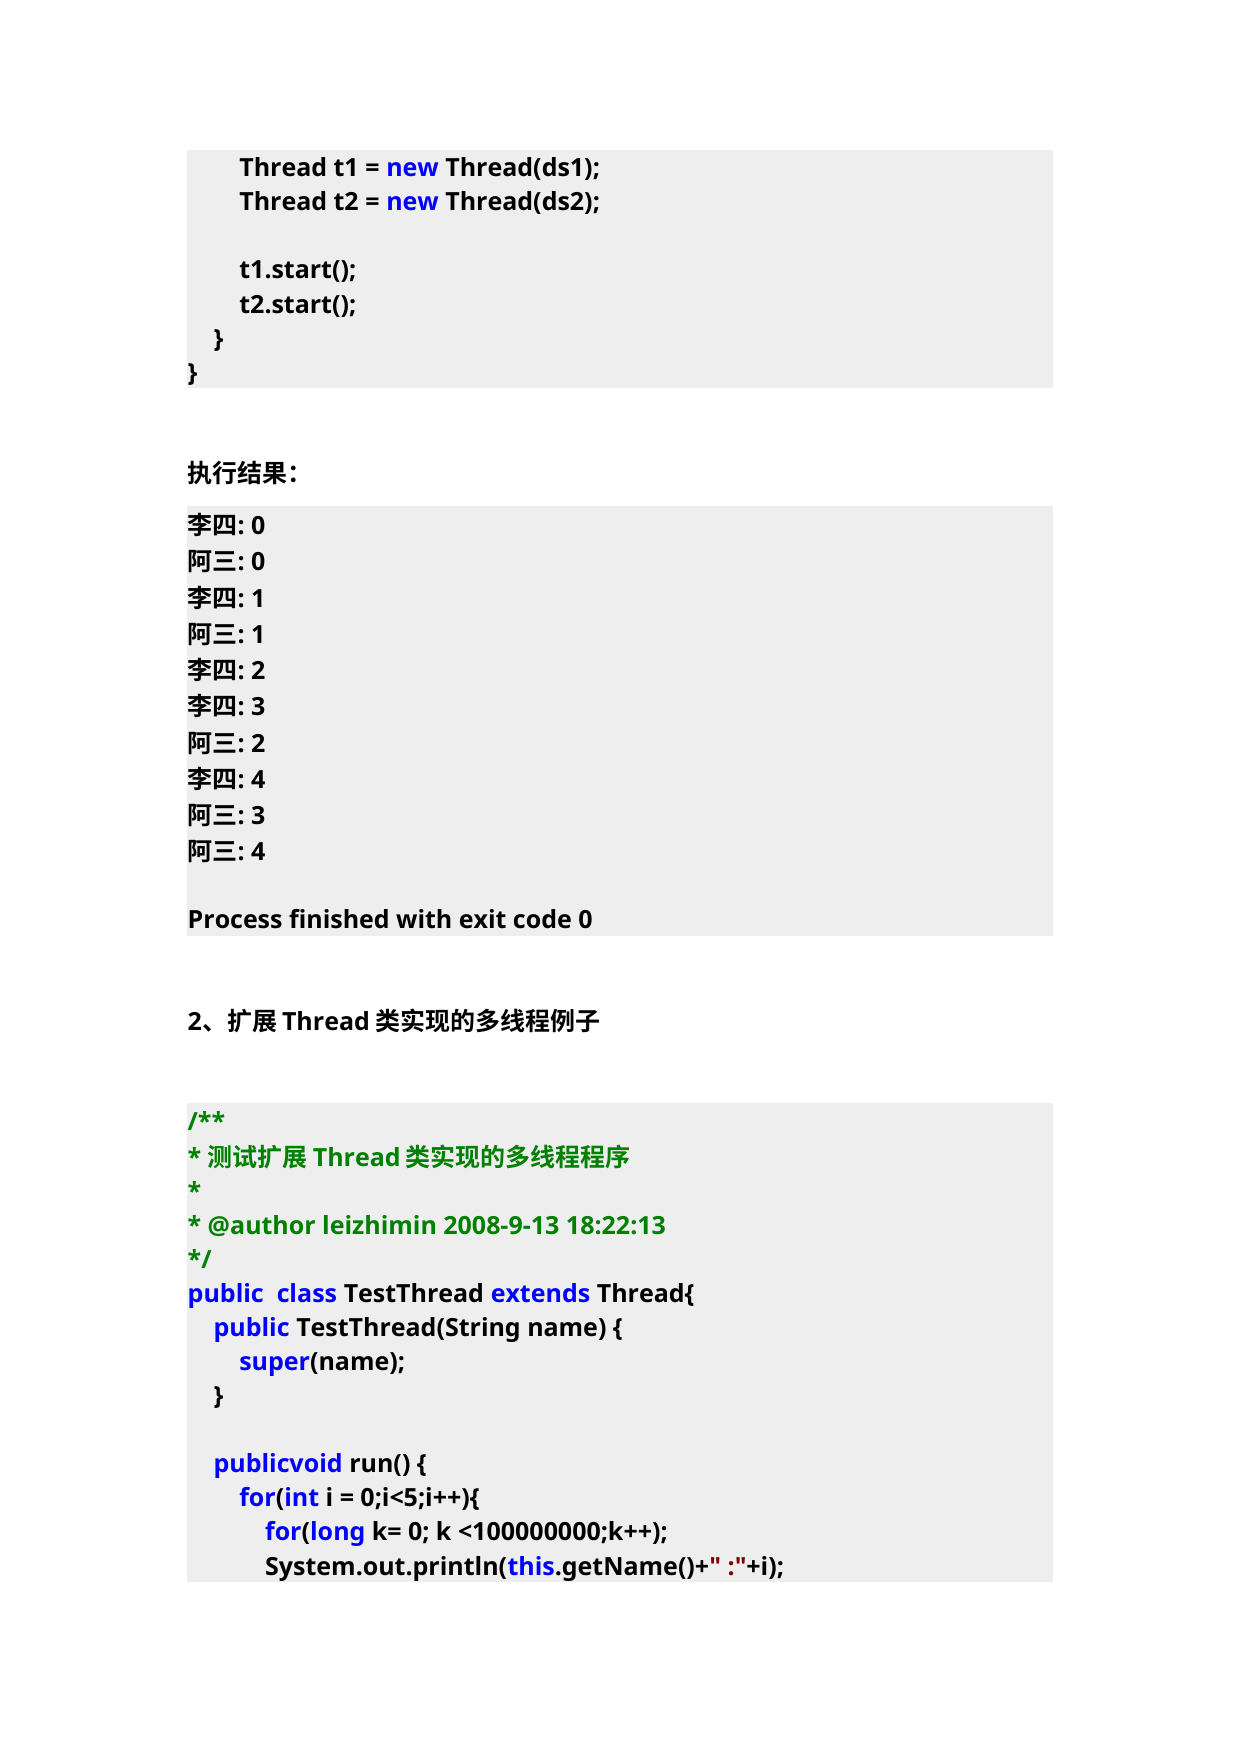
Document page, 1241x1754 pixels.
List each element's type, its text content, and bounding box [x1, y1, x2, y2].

text 李四: 0 阿三: 0 李四: 1 阿三: 1 李四: 2 李四: 3 阿三: 2 李四: 4 阿三: 3 阿三: 4 Process finished with exit code 0 [187, 506, 1053, 936]
text 执行结果： [187, 454, 1053, 490]
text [187, 1103, 1053, 1582]
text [187, 150, 1053, 388]
text 2、扩展Thread类实现的多线程例子 [187, 1002, 1053, 1038]
